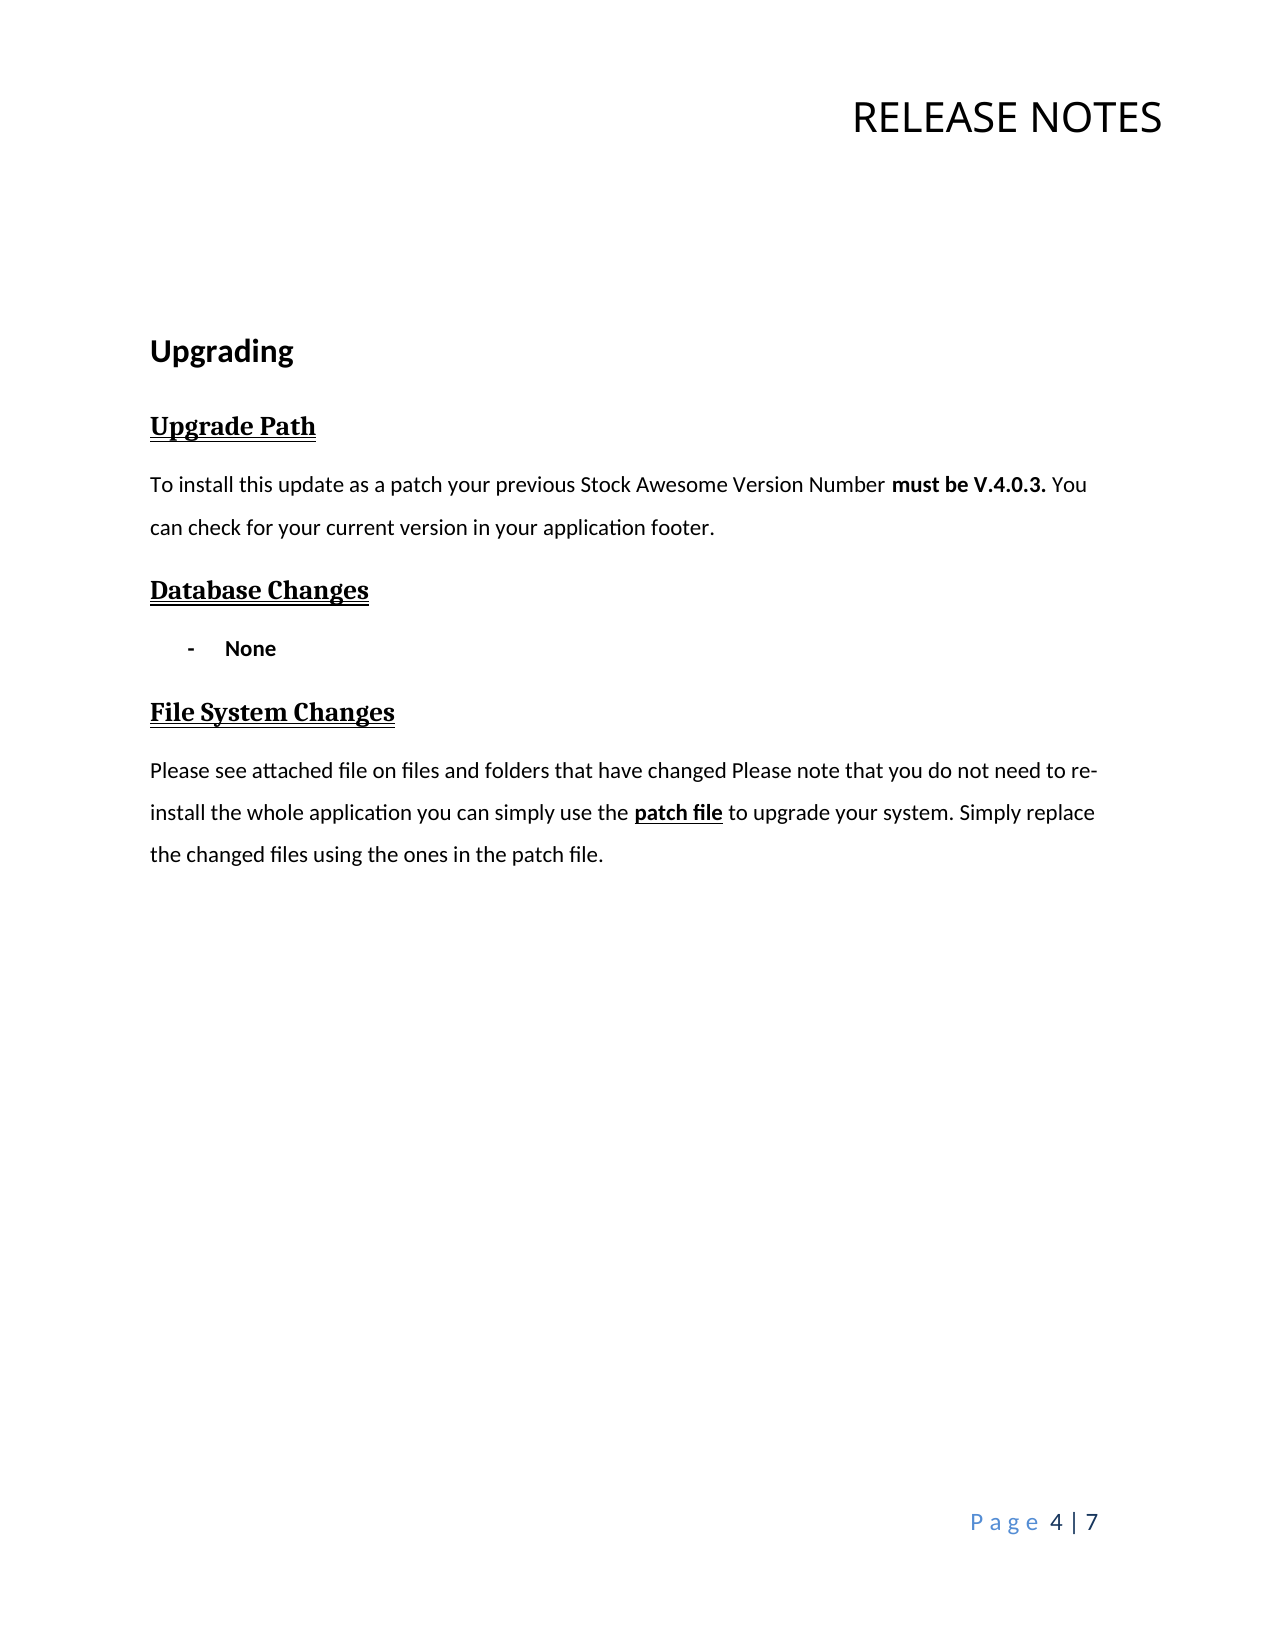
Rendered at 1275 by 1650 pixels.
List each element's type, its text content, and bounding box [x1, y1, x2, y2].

text To install this update as a patch your previous Stock Awesome Version Number must be V.4.0.3. You can check for your current version in your application footer. [150, 471, 1125, 541]
subtitle Upgrade Path [150, 411, 1125, 443]
subtitle File System Changes [150, 697, 1125, 728]
subtitle Database Changes [150, 575, 1125, 607]
subtitle Upgrading [150, 329, 1125, 370]
list None [187, 634, 1125, 663]
text Please see attached file on files and folders that have changed Please note that you do not need to re-install the whole application you can simply use the patch file to upgrade your system. Simply replace the changed files using the ones in the patch file. [150, 757, 1125, 868]
